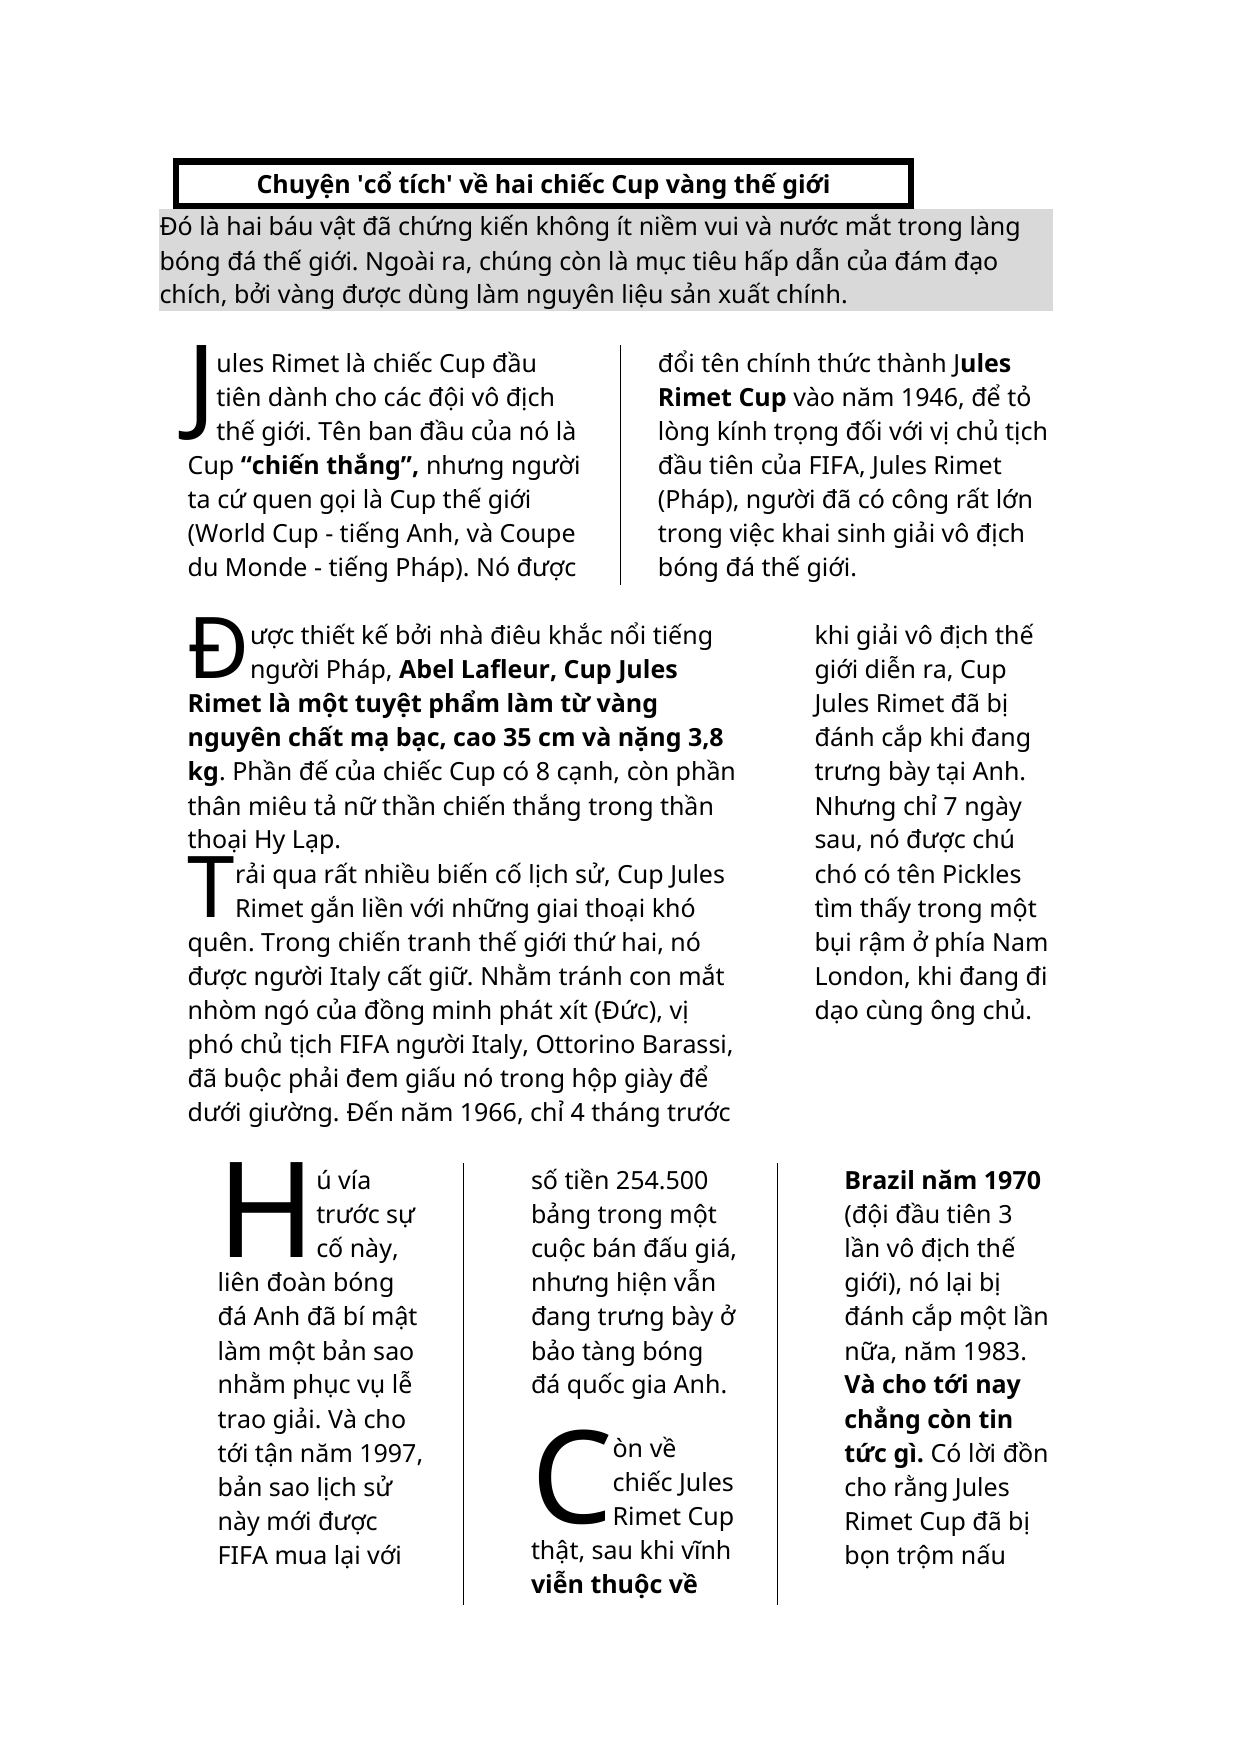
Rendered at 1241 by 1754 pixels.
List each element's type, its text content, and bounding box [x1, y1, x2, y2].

text rải qua rất nhiều biến cố lịch sử, Cup Jules Rimet gắn liền với những giai thoại khó quên. Trong chiến tranh thế giới thứ hai, nó được người cất giữ. Nhằm tránh con mắt nhòm ngó của đồng minh phát xít (Đức), vị phó chủ tịch FIFA người , Ottorino Barassi, đã buộc phải đem giấu nó trong hộp giày để dưới giường. Đến năm 1966, chỉ 4 tháng trước khi giải vô địch thế giới diễn ra, Cup Jules Rimet đã bị đánh cắp khi đang trưng bày tại Anh. Nhưng chỉ 7 ngày sau, nó được chú chó có tên Pickles tìm thấy trong một bụi rậm ở phía Nam London, khi đang đi dạo cùng ông chủ. [814, 618, 1053, 1027]
text Chuyện 'cổ tích' về hai chiếc Cup vàng thế giới [179, 165, 908, 203]
text ú vía trước sự cố này, liên đoàn bóng đá Anh đã bí mật làm một bản sao nhằm phục vụ lễ trao giải. Và cho tới tận năm 1997, bản sao lịch sử này mới được FIFA mua lại với số tiền 254.500 bảng trong một cuộc bán đấu giá, nhưng hiện vẫn đang trưng bày ở bảo tàng bóng đá quốc gia Anh. [531, 1163, 739, 1401]
text rải qua rất nhiều biến cố lịch sử, Cup Jules Rimet gắn liền với những giai thoại khó quên. Trong chiến tranh thế giới thứ hai, nó được người cất giữ. Nhằm tránh con mắt nhòm ngó của đồng minh phát xít (Đức), vị phó chủ tịch FIFA người , Ottorino Barassi, đã buộc phải đem giấu nó trong hộp giày để dưới giường. Đến năm 1966, chỉ 4 tháng trước khi giải vô địch thế giới diễn ra, Cup Jules Rimet đã bị đánh cắp khi đang trưng bày tại Anh. Nhưng chỉ 7 ngày sau, nó được chú chó có tên Pickles tìm thấy trong một bụi rậm ở phía Nam London, khi đang đi dạo cùng ông chủ. [187, 856, 739, 1129]
text Đó là hai báu vật đã chứng kiến không ít niềm vui và nước mắt trong làng bóng đá thế giới. Ngoài ra, chúng còn là mục tiêu hấp dẫn của đám đạo chích, bởi vàng được dùng làm nguyên liệu sản xuất chính. [159, 209, 1053, 311]
text ược thiết kế bởi nhà điêu khắc nổi tiếng người Pháp, Abel Lafleur, Cup Jules Rimet là một tuyệt phẩm làm từ vàng nguyên chất mạ bạc, cao 35 cm và nặng 3,8 kg. Phần đế của chiếc Cup có 8 cạnh, còn phần thân miêu tả nữ thần chiến thắng trong thần thoại Hy Lạp. [187, 618, 739, 856]
text ules Rimet là chiếc Cup đầu tiên dành cho các đội vô địch thế giới. Tên ban đầu của nó là Cup “chiến thắng”, nhưng người ta cứ quen gọi là Cup thế giới (World Cup - tiếng Anh, và Coupe du Monde - tiếng Pháp). Nó được đổi tên chính thức thành Jules Rimet Cup vào năm 1946, để tỏ lòng kính trọng đối với vị chủ tịch đầu tiên của FIFA, Jules Rimet (Pháp), người đã có công rất lớn trong việc khai sinh giải vô địch bóng đá thế giới. [658, 345, 1053, 584]
text ules Rimet là chiếc Cup đầu tiên dành cho các đội vô địch thế giới. Tên ban đầu của nó là Cup “chiến thắng”, nhưng người ta cứ quen gọi là Cup thế giới (World Cup - tiếng Anh, và Coupe du Monde - tiếng Pháp). Nó được đổi tên chính thức thành Jules Rimet Cup vào năm 1946, để tỏ lòng kính trọng đối với vị chủ tịch đầu tiên của FIFA, Jules Rimet (Pháp), người đã có công rất lớn trong việc khai sinh giải vô địch bóng đá thế giới. [187, 345, 583, 584]
text ú vía trước sự cố này, liên đoàn bóng đá Anh đã bí mật làm một bản sao nhằm phục vụ lễ trao giải. Và cho tới tận năm 1997, bản sao lịch sử này mới được FIFA mua lại với số tiền 254.500 bảng trong một cuộc bán đấu giá, nhưng hiện vẫn đang trưng bày ở bảo tàng bóng đá quốc gia Anh. [217, 1163, 426, 1572]
